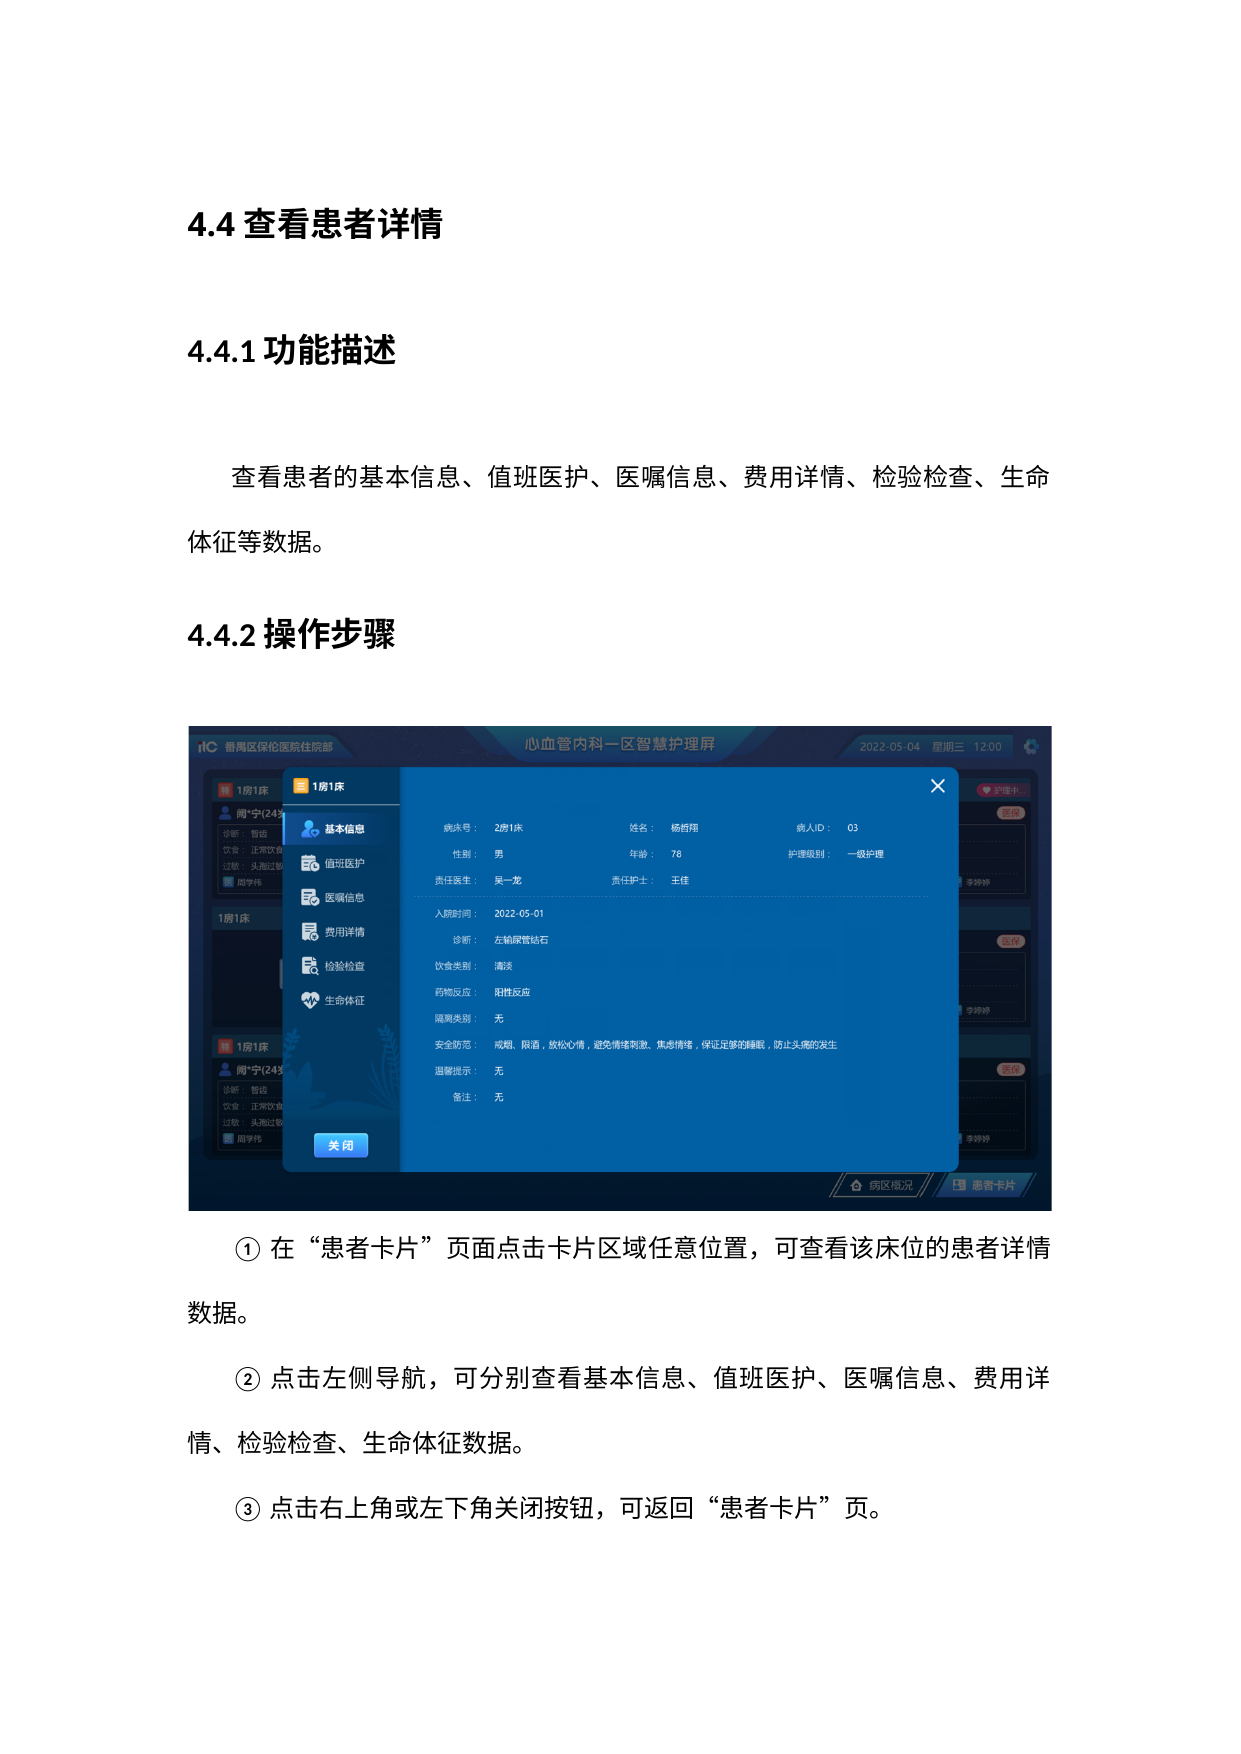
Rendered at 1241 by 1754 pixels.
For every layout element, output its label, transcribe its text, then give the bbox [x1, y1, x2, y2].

list ②点击左侧导航，可分别查看基本信息、值班医护、医嘱信息、费用详情、检验检查、生命体征数据。 [187, 1344, 1053, 1474]
text 查看患者的基本信息、值班医护、医嘱信息、费用详情、检验检查、生命体征等数据。 [187, 443, 1053, 573]
list ①在“患者卡片”页面点击卡片区域任意位置，可查看该床位的患者详情数据。 [187, 1214, 1053, 1344]
subtitle 4.4.2 操作步骤 [187, 600, 1053, 665]
picture [188, 726, 1052, 1211]
subtitle 4.4.1 功能描述 [187, 316, 1053, 381]
list ③点击右上角或左下角关闭按钮，可返回“患者卡片”页。 [187, 1474, 1053, 1539]
subtitle 4.4 查看患者详情 [187, 189, 1053, 254]
